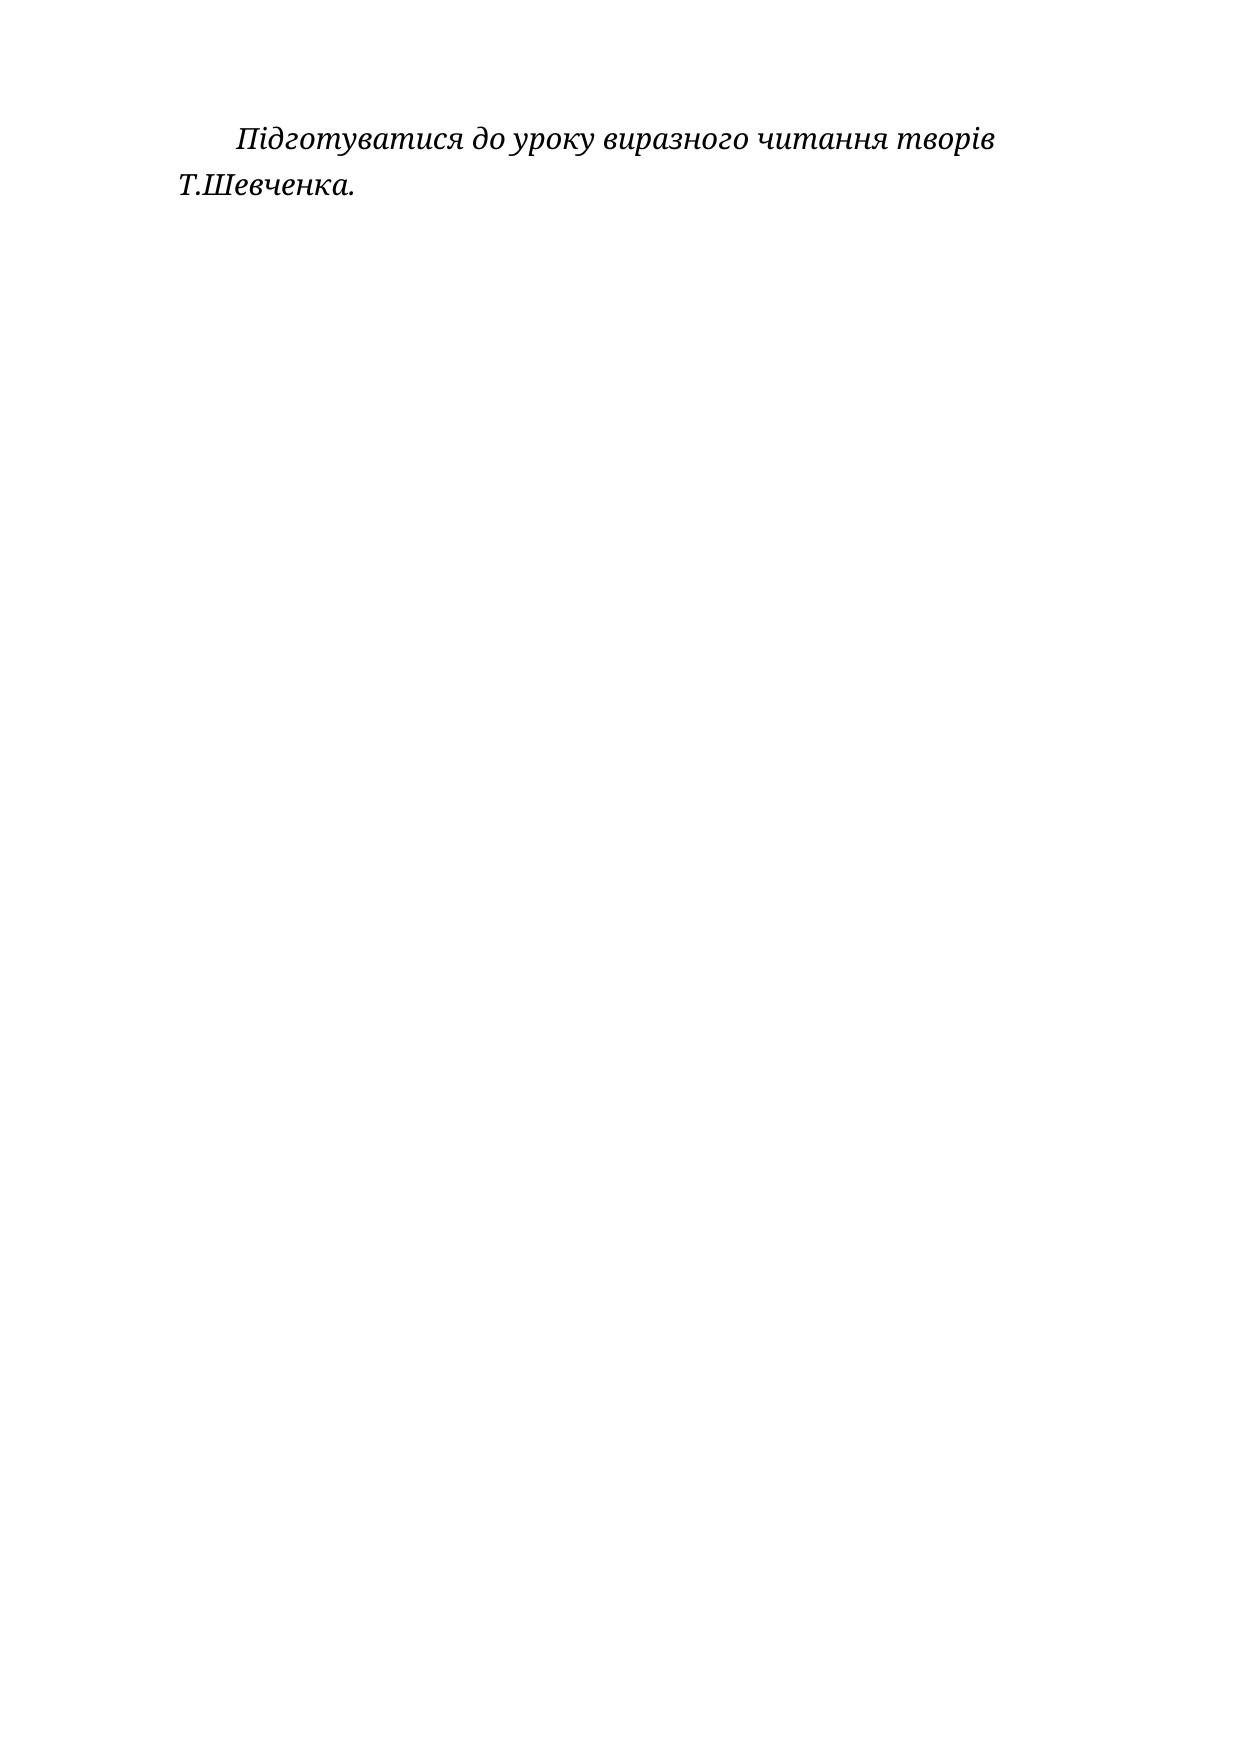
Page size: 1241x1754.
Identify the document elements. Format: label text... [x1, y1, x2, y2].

text Підготуватися до уроку виразного читання творів Т.Шевченка. [177, 118, 1152, 203]
